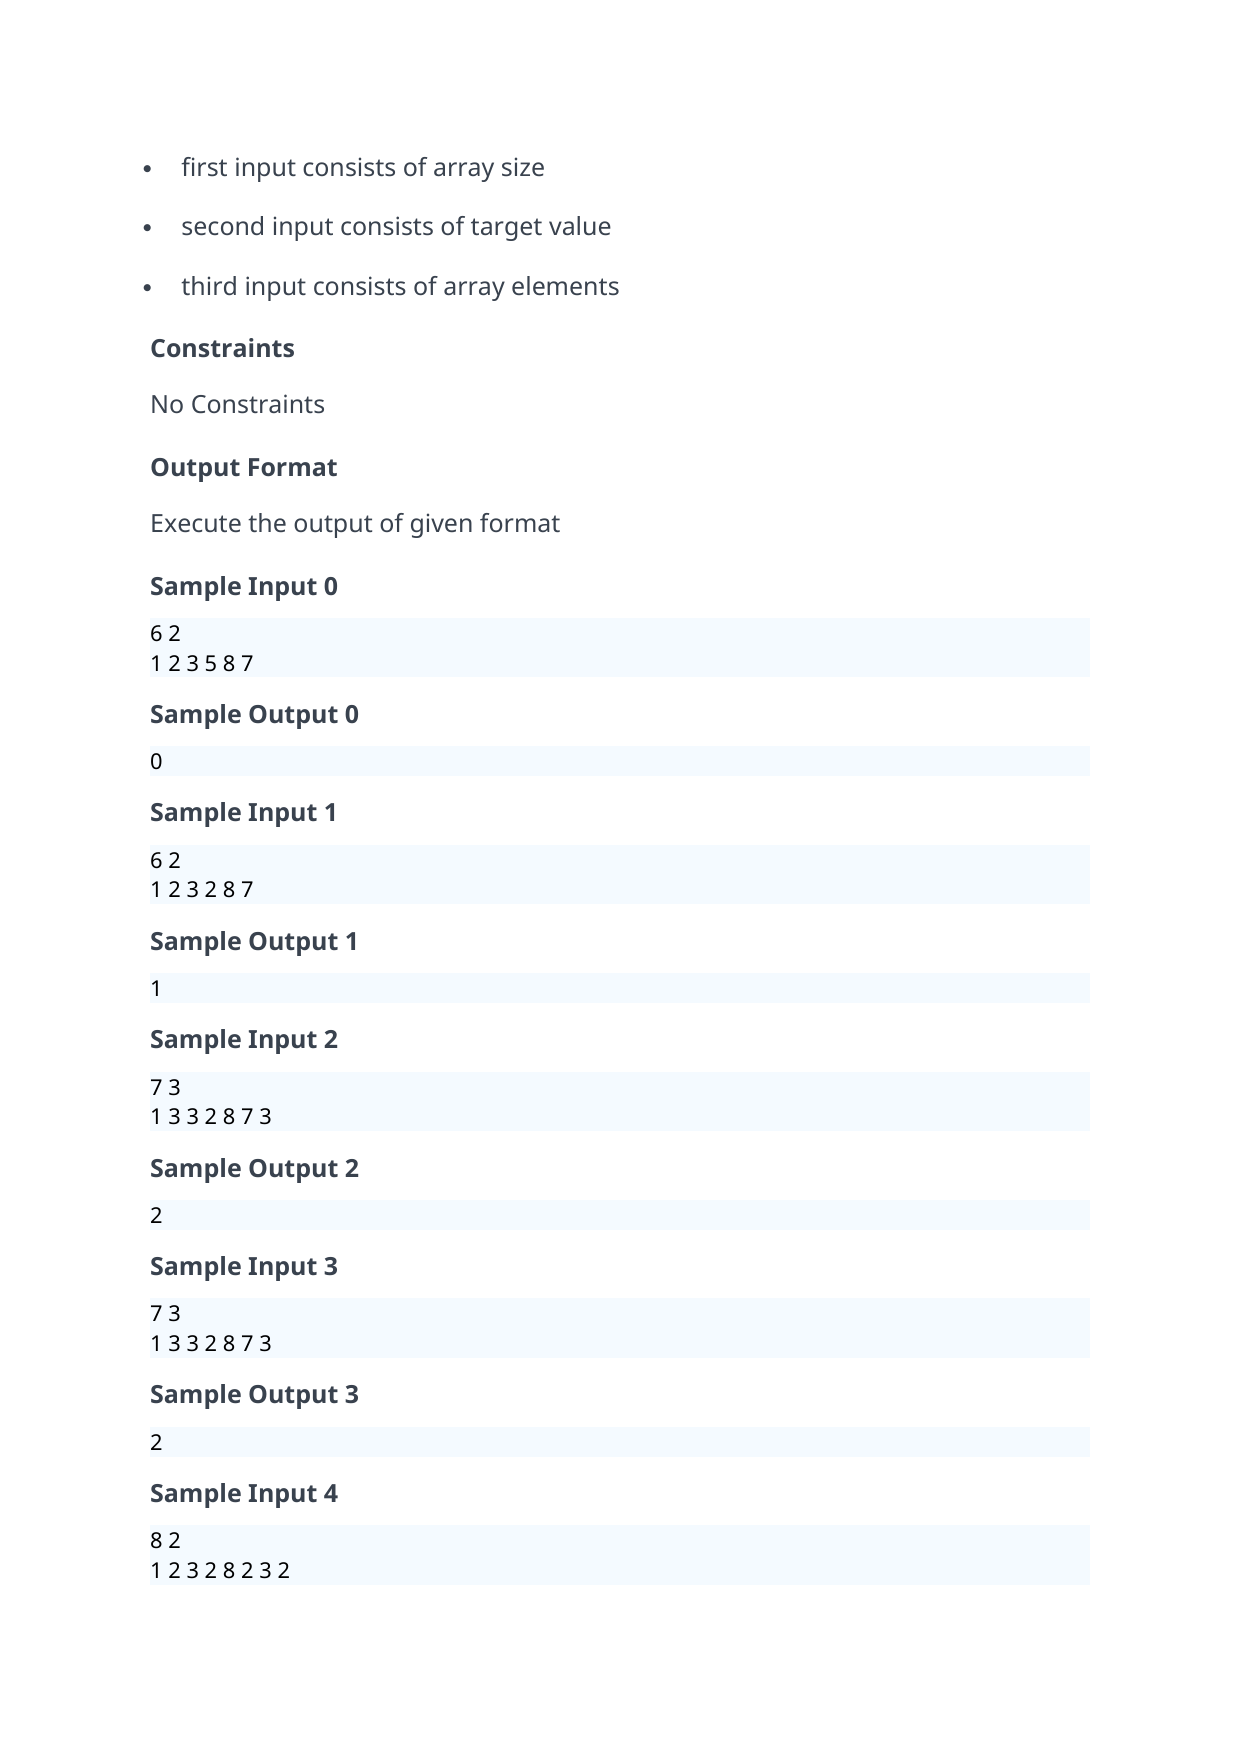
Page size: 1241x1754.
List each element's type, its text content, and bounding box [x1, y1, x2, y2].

text Sample Input 4 [150, 1472, 1090, 1510]
text 1 3 3 2 8 7 3 [150, 1328, 1090, 1358]
list first input consists of array size [144, 150, 1090, 184]
list second input consists of target value [144, 209, 1090, 243]
text 1 2 3 2 8 7 [150, 874, 1090, 904]
text 0 [150, 746, 1090, 776]
text Sample Output 0 [150, 693, 1090, 731]
text Sample Output 1 [150, 920, 1090, 957]
text 1 [150, 973, 1090, 1003]
text 1 2 3 5 8 7 [150, 648, 1090, 677]
text 2 [150, 1427, 1090, 1457]
text Execute the output of given format [150, 502, 1090, 540]
text Sample Input 1 [150, 792, 1090, 829]
text 1 3 3 2 8 7 3 [150, 1101, 1090, 1131]
text 7 3 [150, 1072, 1090, 1101]
text Sample Input 2 [150, 1018, 1090, 1056]
text 6 2 [150, 618, 1090, 648]
text Output Format [150, 446, 1090, 483]
list third input consists of array elements [144, 268, 1090, 302]
text Sample Output 2 [150, 1147, 1090, 1184]
text 8 2 [150, 1525, 1090, 1555]
text Sample Output 3 [150, 1374, 1090, 1411]
text 1 2 3 2 8 2 3 2 [150, 1555, 1090, 1585]
text Sample Input 3 [150, 1245, 1090, 1283]
text Constraints [150, 327, 1090, 365]
text No Constraints [150, 383, 1090, 421]
text 7 3 [150, 1298, 1090, 1328]
text 6 2 [150, 845, 1090, 874]
text Sample Input 0 [150, 565, 1090, 602]
text 2 [150, 1200, 1090, 1230]
